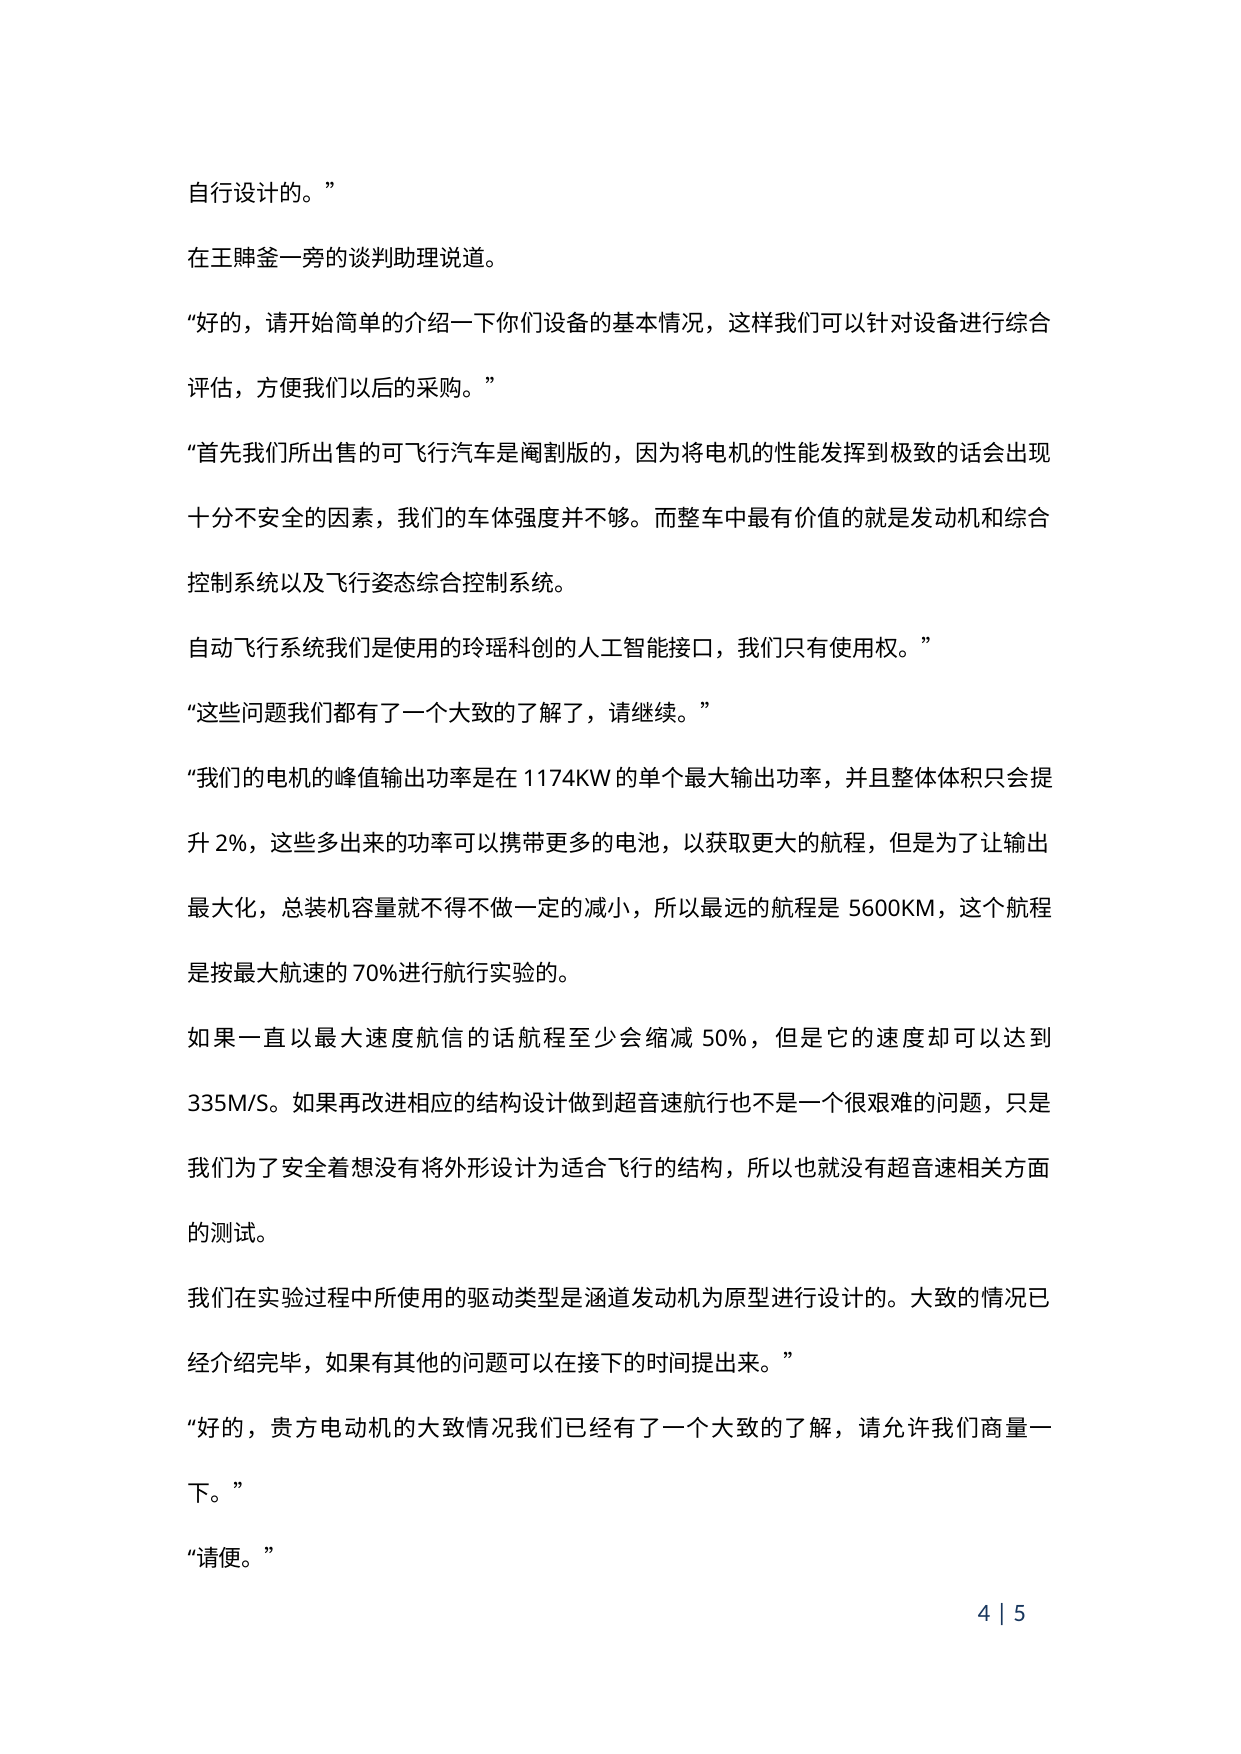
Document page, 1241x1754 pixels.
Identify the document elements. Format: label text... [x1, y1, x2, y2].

text 在王賗釜一旁的谈判助理说道。 [187, 223, 1053, 288]
text 如果一直以最大速度航信的话航程至少会缩减50%，但是它的速度却可以达到335M/S。如果再改进相应的结构设计做到超音速航行也不是一个很艰难的问题，只是我们为了安全着想没有将外形设计为适合飞行的结构，所以也就没有超音速相关方面的测试。 [187, 1003, 1053, 1263]
text “好的，贵方电动机的大致情况我们已经有了一个大致的了解，请允许我们商量一下。” [187, 1393, 1053, 1523]
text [187, 158, 1053, 223]
text 自动飞行系统我们是使用的玲瑶科创的人工智能接口，我们只有使用权。” [187, 613, 1053, 678]
text 我们在实验过程中所使用的驱动类型是涵道发动机为原型进行设计的。大致的情况已经介绍完毕，如果有其他的问题可以在接下的时间提出来。” [187, 1263, 1053, 1393]
text “好的，请开始简单的介绍一下你们设备的基本情况，这样我们可以针对设备进行综合评估，方便我们以后的采购。” [187, 288, 1053, 418]
text “首先我们所出售的可飞行汽车是阉割版的，因为将电机的性能发挥到极致的话会出现十分不安全的因素，我们的车体强度并不够。而整车中最有价值的就是发动机和综合控制系统以及飞行姿态综合控制系统。 [187, 418, 1053, 613]
text “这些问题我们都有了一个大致的了解了，请继续。” [187, 678, 1053, 743]
text “请便。” [187, 1523, 1053, 1588]
text “我们的电机的峰值输出功率是在1174KW的单个最大输出功率，并且整体体积只会提升2%，这些多出来的功率可以携带更多的电池，以获取更大的航程，但是为了让输出最大化，总装机容量就不得不做一定的减小，所以最远的航程是5600KM，这个航程是按最大航速的70%进行航行实验的。 [187, 743, 1053, 1003]
